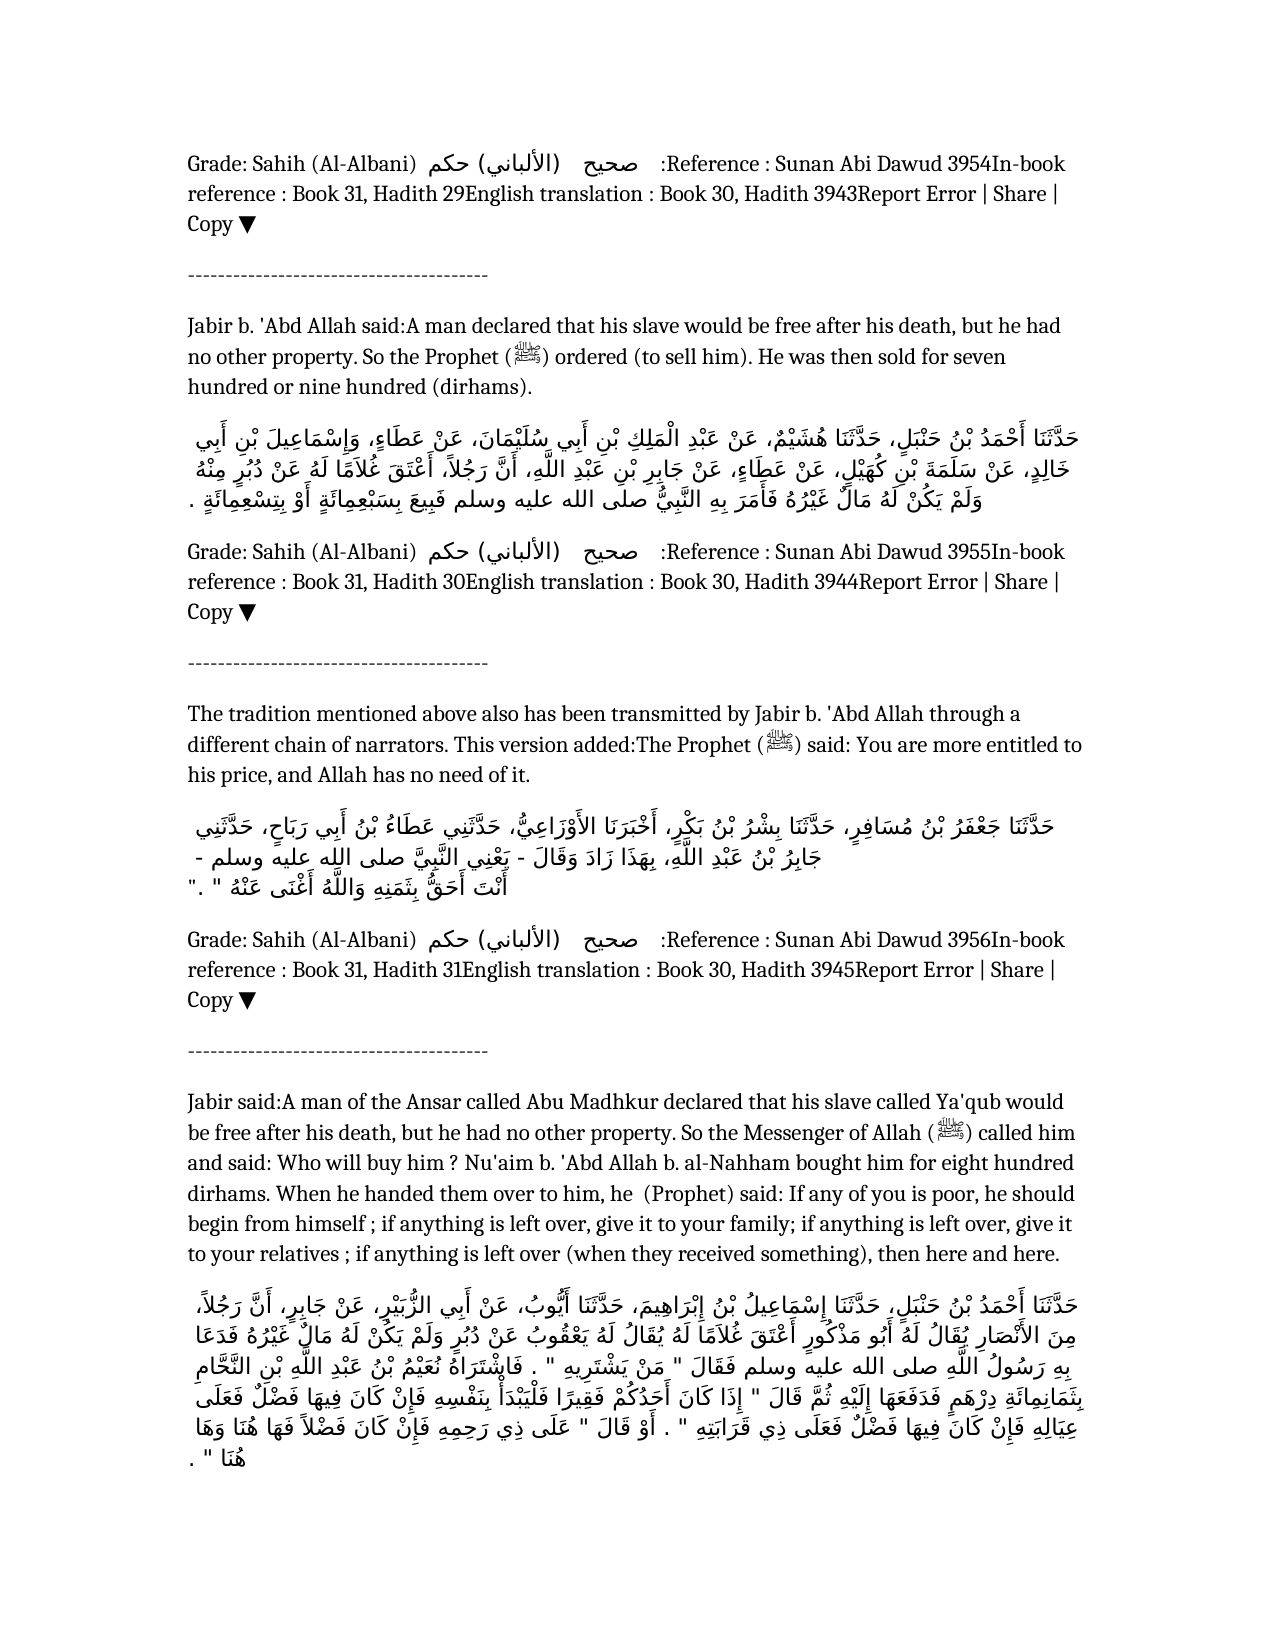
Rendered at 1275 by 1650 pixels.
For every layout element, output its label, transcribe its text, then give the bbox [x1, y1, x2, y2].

text حَدَّثَنَا جَعْفَرُ بْنُ مُسَافِرٍ، حَدَّثَنَا بِشْرُ بْنُ بَكْرٍ، أَخْبَرَنَا الأَوْزَاعِيُّ، حَدَّثَنِي عَطَاءُ بْنُ أَبِي رَبَاحٍ، حَدَّثَنِي جَابِرُ بْنُ عَبْدِ اللَّهِ، بِهَذَا زَادَ وَقَالَ - يَعْنِي النَّبِيَّ صلى الله عليه وسلم - ‏ "‏ أَنْتَ أَحَقُّ بِثَمَنِهِ وَاللَّهُ أَغْنَى عَنْهُ ‏"‏ ‏.‏ [187, 813, 1087, 901]
text ---------------------------------------- [187, 262, 1087, 288]
text Grade: Sahih (Al-Albani) صحيح (الألباني) حكم :Reference : Sunan Abi Dawud 3956In-book reference : Book 31, Hadith 31English translation : Book 30, Hadith 3945Report Error | Share | Copy ▼ [187, 926, 1087, 1013]
text Grade: Sahih (Al-Albani) صحيح (الألباني) حكم :Reference : Sunan Abi Dawud 3954In-book reference : Book 31, Hadith 29English translation : Book 30, Hadith 3943Report Error | Share | Copy ▼ [187, 150, 1087, 237]
text حَدَّثَنَا أَحْمَدُ بْنُ حَنْبَلٍ، حَدَّثَنَا إِسْمَاعِيلُ بْنُ إِبْرَاهِيمَ، حَدَّثَنَا أَيُّوبُ، عَنْ أَبِي الزُّبَيْرِ، عَنْ جَابِرٍ، أَنَّ رَجُلاً، مِنَ الأَنْصَارِ يُقَالُ لَهُ أَبُو مَذْكُورٍ أَعْتَقَ غُلاَمًا لَهُ يُقَالُ لَهُ يَعْقُوبُ عَنْ دُبُرٍ وَلَمْ يَكُنْ لَهُ مَالٌ غَيْرُهُ فَدَعَا بِهِ رَسُولُ اللَّهِ صلى الله عليه وسلم فَقَالَ ‏"‏ مَنْ يَشْتَرِيهِ ‏"‏ ‏.‏ فَاشْتَرَاهُ نُعَيْمُ بْنُ عَبْدِ اللَّهِ بْنِ النَّحَّامِ بِثَمَانِمِائَةِ دِرْهَمٍ فَدَفَعَهَا إِلَيْهِ ثُمَّ قَالَ ‏"‏ إِذَا كَانَ أَحَدُكُمْ فَقِيرًا فَلْيَبْدَأْ بِنَفْسِهِ فَإِنْ كَانَ فِيهَا فَضْلٌ فَعَلَى عِيَالِهِ فَإِنْ كَانَ فِيهَا فَضْلٌ فَعَلَى ذِي قَرَابَتِهِ ‏"‏ ‏.‏ أَوْ قَالَ ‏"‏ عَلَى ذِي رَحِمِهِ فَإِنْ كَانَ فَضْلاً فَهَا هُنَا وَهَا هُنَا ‏"‏ ‏.‏ [187, 1292, 1087, 1472]
text Jabir said:A man of the Ansar called Abu Madhkur declared that his slave called Ya'qub would be free after his death, but he had no other property. So the Messenger of Allah (ﷺ) called him and said: Who will buy him ? Nu'aim b. 'Abd Allah b. al-Nahham bought him for eight hundred dirhams. When he handed them over to him, he (Prophet) said: If any of you is poor, he should begin from himself ; if anything is left over, give it to your family; if anything is left over, give it to your relatives ; if anything is left over (when they received something), then here and here. [187, 1089, 1087, 1267]
text The tradition mentioned above also has been transmitted by Jabir b. 'Abd Allah through a different chain of narrators. This version added:The Prophet (ﷺ) said: You are more entitled to his price, and Allah has no need of it. [187, 701, 1087, 788]
text ---------------------------------------- [187, 1038, 1087, 1064]
text Grade: Sahih (Al-Albani) صحيح (الألباني) حكم :Reference : Sunan Abi Dawud 3955In-book reference : Book 31, Hadith 30English translation : Book 30, Hadith 3944Report Error | Share | Copy ▼ [187, 538, 1087, 625]
text حَدَّثَنَا أَحْمَدُ بْنُ حَنْبَلٍ، حَدَّثَنَا هُشَيْمٌ، عَنْ عَبْدِ الْمَلِكِ بْنِ أَبِي سُلَيْمَانَ، عَنْ عَطَاءٍ، وَإِسْمَاعِيلَ بْنِ أَبِي خَالِدٍ، عَنْ سَلَمَةَ بْنِ كُهَيْلٍ، عَنْ عَطَاءٍ، عَنْ جَابِرِ بْنِ عَبْدِ اللَّهِ، أَنَّ رَجُلاً، أَعْتَقَ غُلاَمًا لَهُ عَنْ دُبُرٍ مِنْهُ وَلَمْ يَكُنْ لَهُ مَالٌ غَيْرُهُ فَأَمَرَ بِهِ النَّبِيُّ صلى الله عليه وسلم فَبِيعَ بِسَبْعِمِائَةٍ أَوْ بِتِسْعِمِائَةٍ ‏.‏ [187, 425, 1087, 513]
text Jabir b. 'Abd Allah said:A man declared that his slave would be free after his death, but he had no other property. So the Prophet (ﷺ) ordered (to sell him). He was then sold for seven hundred or nine hundred (dirhams). [187, 313, 1087, 401]
text ---------------------------------------- [187, 650, 1087, 676]
